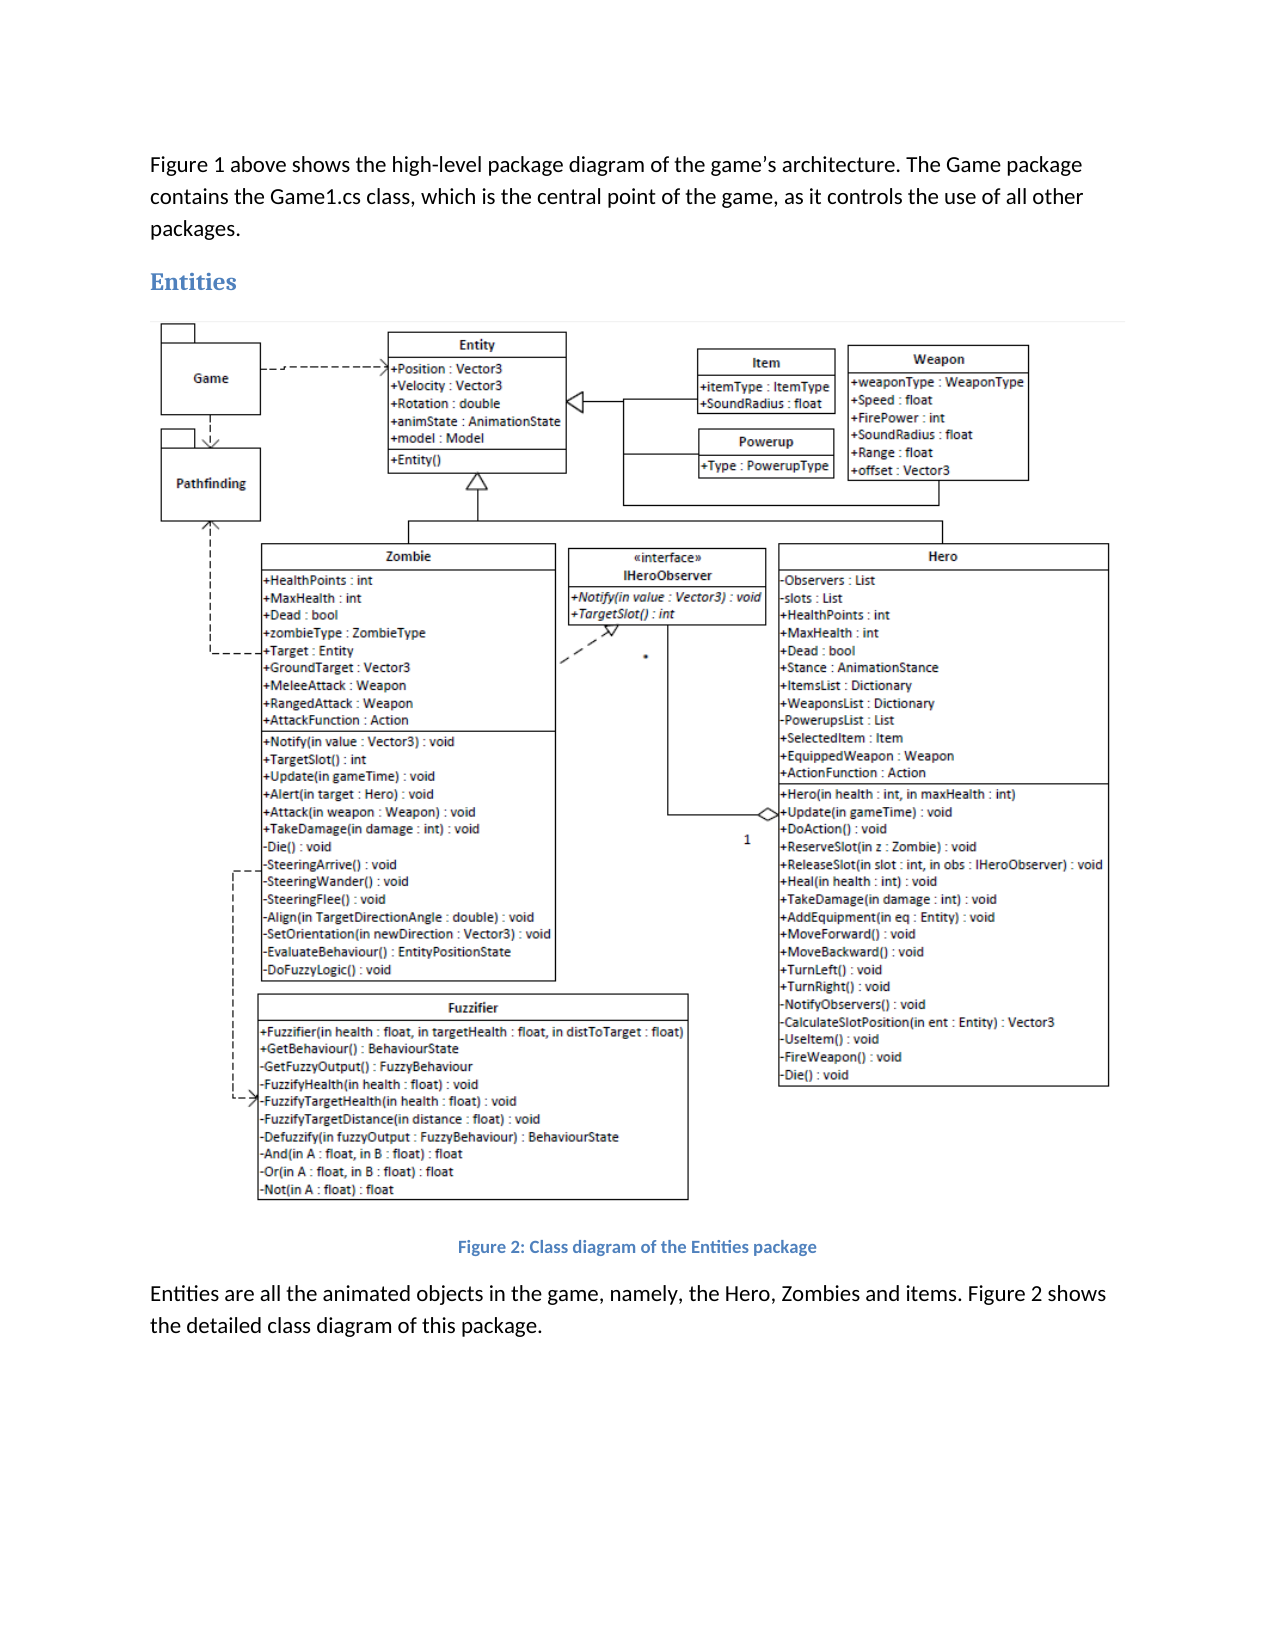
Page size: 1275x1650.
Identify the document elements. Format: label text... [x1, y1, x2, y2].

text Entities are all the animated objects in the game, namely, the Hero, Zombies and items. Figure 2 shows the detailed class diagram of this package. [150, 1279, 1125, 1339]
text Figure 1 above shows the high-level package diagram of the game’s architecture. The Game package contains the Game1.cs class, which is the central point of the game, as it controls the use of all other packages. [150, 150, 1125, 242]
subtitle Entities [150, 267, 1125, 296]
picture [150, 321, 1125, 1211]
